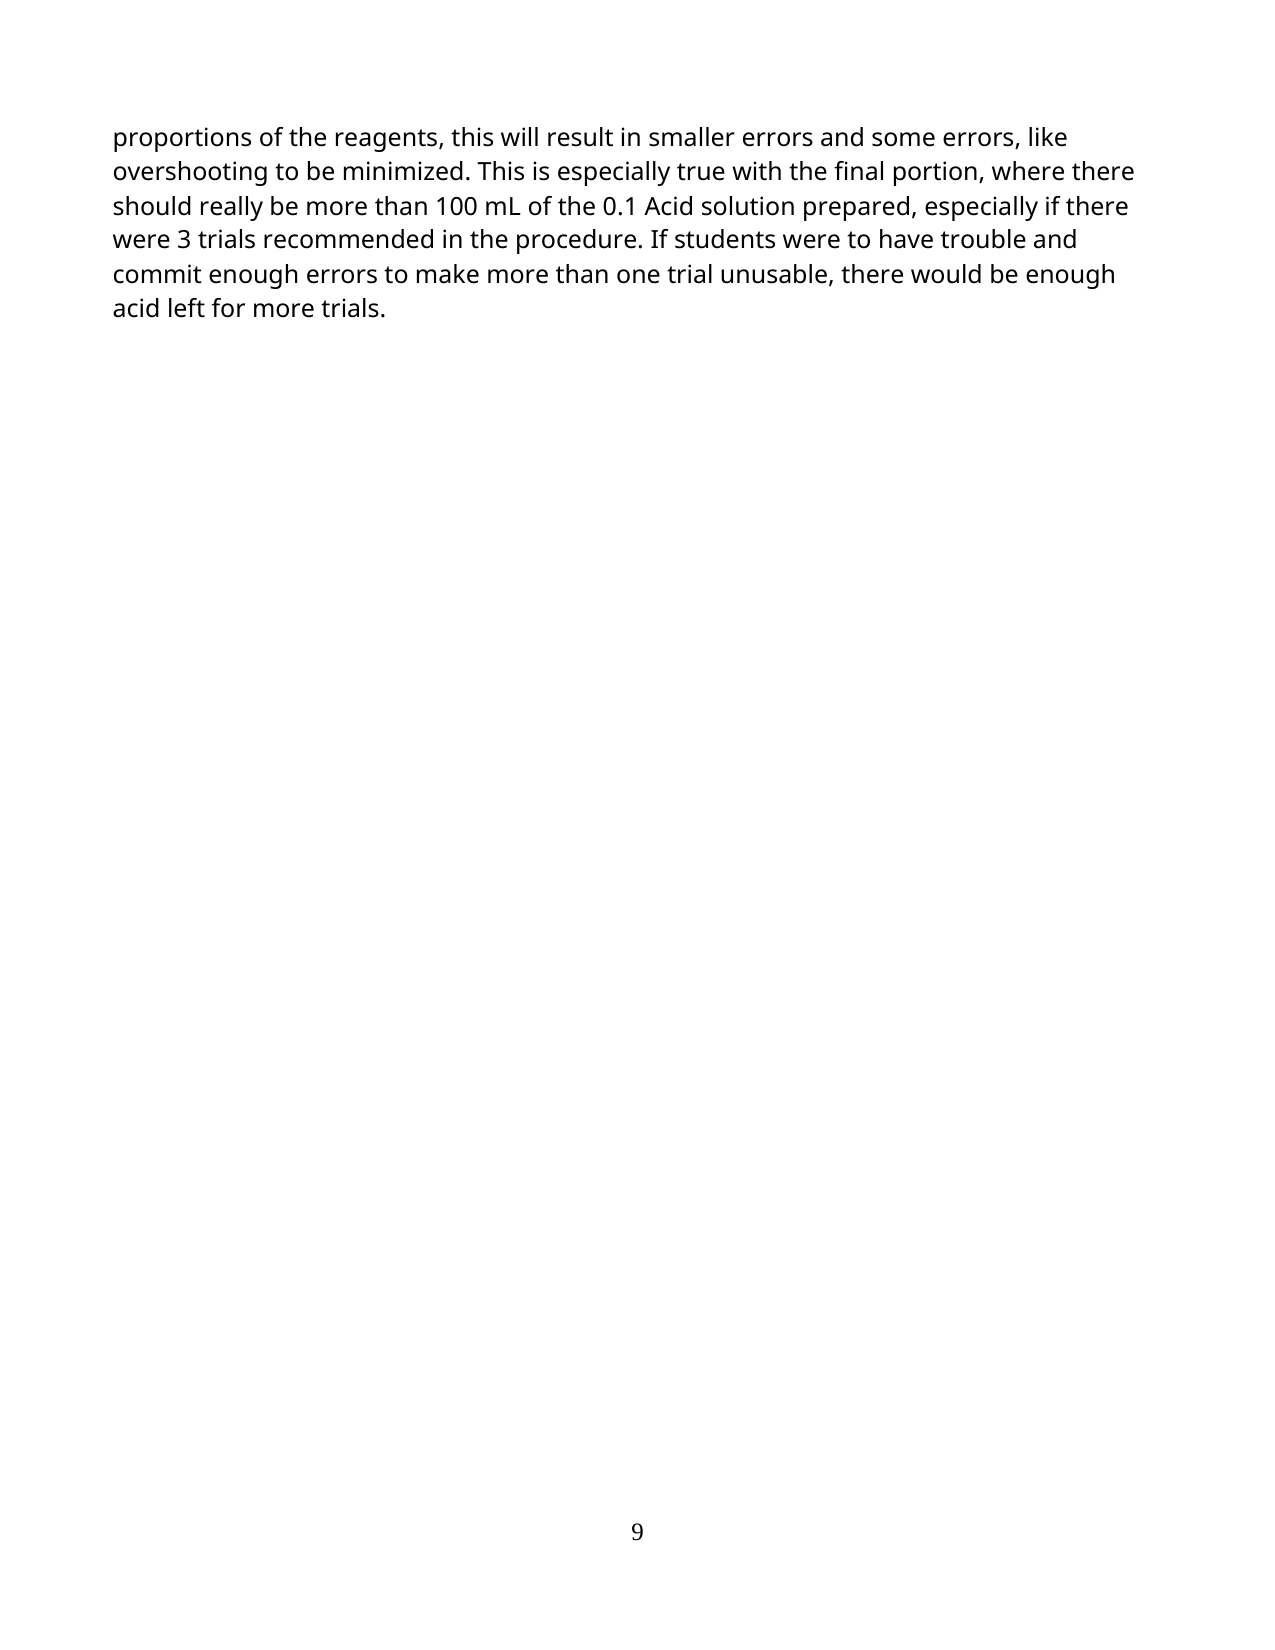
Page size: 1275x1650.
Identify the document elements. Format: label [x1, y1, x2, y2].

text [112, 120, 1162, 324]
